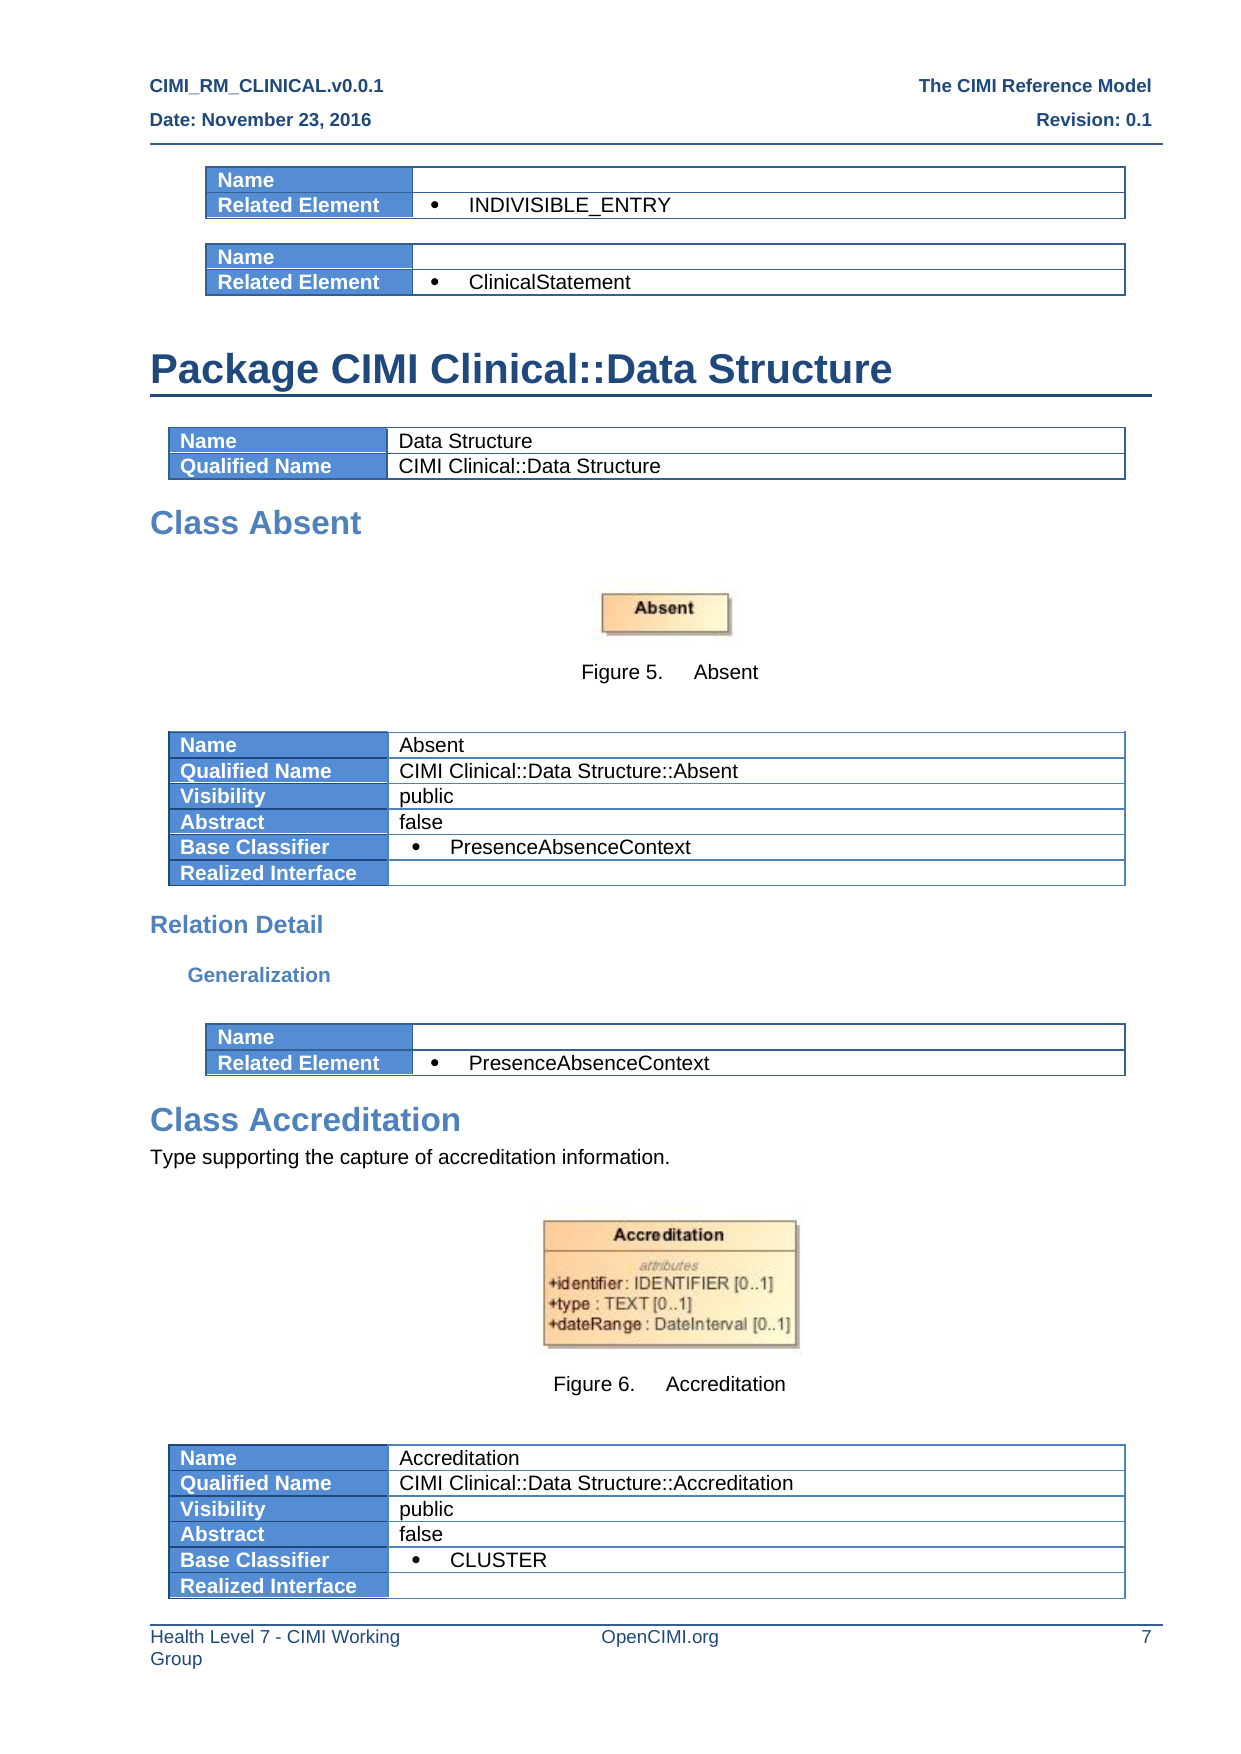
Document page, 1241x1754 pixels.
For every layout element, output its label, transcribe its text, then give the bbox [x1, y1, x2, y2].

table_cell [389, 861, 1124, 885]
table_cell Related Element [207, 193, 412, 217]
text Accreditation [187, 1372, 1152, 1396]
table_cell Related Element [207, 1051, 412, 1074]
table_cell Qualified Name [170, 454, 386, 478]
table_header Name [170, 428, 387, 452]
table_cell Visibility [170, 1497, 387, 1521]
table_header Name [170, 1446, 387, 1470]
table_cell CIMI Clinical::Data Structure::Accreditation [389, 1471, 1124, 1495]
table_cell Related Element [207, 270, 412, 294]
table_cell Realized Interface [170, 861, 387, 885]
table_header Absent [389, 733, 1124, 757]
table_cell Base Classifier [170, 835, 387, 859]
subtitle Package CIMI Clinical::Data Structure [150, 344, 1152, 394]
table_cell Qualified Name [170, 759, 387, 782]
table_header [413, 168, 1124, 192]
picture [591, 578, 748, 647]
table_cell INDIVISIBLE_ENTRY [413, 193, 1124, 217]
table_cell Base Classifier [170, 1548, 387, 1572]
table_header Name [207, 168, 412, 192]
table_cell Realized Interface [170, 1573, 387, 1597]
subtitle Generalization [150, 963, 1152, 987]
subtitle Class Accreditation [150, 1100, 1152, 1138]
table_header Name [207, 1025, 412, 1049]
text Type supporting the capture of accreditation information. [150, 1145, 1152, 1169]
text Absent [187, 659, 1152, 683]
table_cell PresenceAbsenceContext [390, 836, 1123, 858]
table_header Name [207, 245, 412, 268]
table_cell false [389, 810, 1124, 833]
table_header [413, 245, 1124, 268]
subtitle Relation Detail [150, 910, 1152, 939]
table_cell false [389, 1522, 1124, 1546]
subtitle Class Absent [150, 503, 1152, 542]
table_cell public [389, 784, 1124, 808]
table_cell [389, 1573, 1124, 1597]
table_cell CLUSTER [389, 1548, 1124, 1572]
table_cell Abstract [170, 1522, 387, 1546]
table_header [413, 1025, 1124, 1049]
table_cell Abstract [170, 810, 387, 833]
table_header Name [170, 733, 387, 757]
table_cell CIMI Clinical::Data Structure::Absent [389, 759, 1124, 782]
table_cell PresenceAbsenceContext [413, 1051, 1124, 1074]
table_cell ClinicalStatement [413, 270, 1124, 294]
table_cell Visibility [170, 784, 387, 808]
table_header Data Structure [388, 428, 1124, 452]
picture [528, 1205, 811, 1360]
table_cell public [389, 1497, 1124, 1521]
table_cell CIMI Clinical::Data Structure [388, 454, 1124, 478]
table_header Accreditation [389, 1446, 1124, 1470]
table_cell Qualified Name [170, 1471, 387, 1495]
